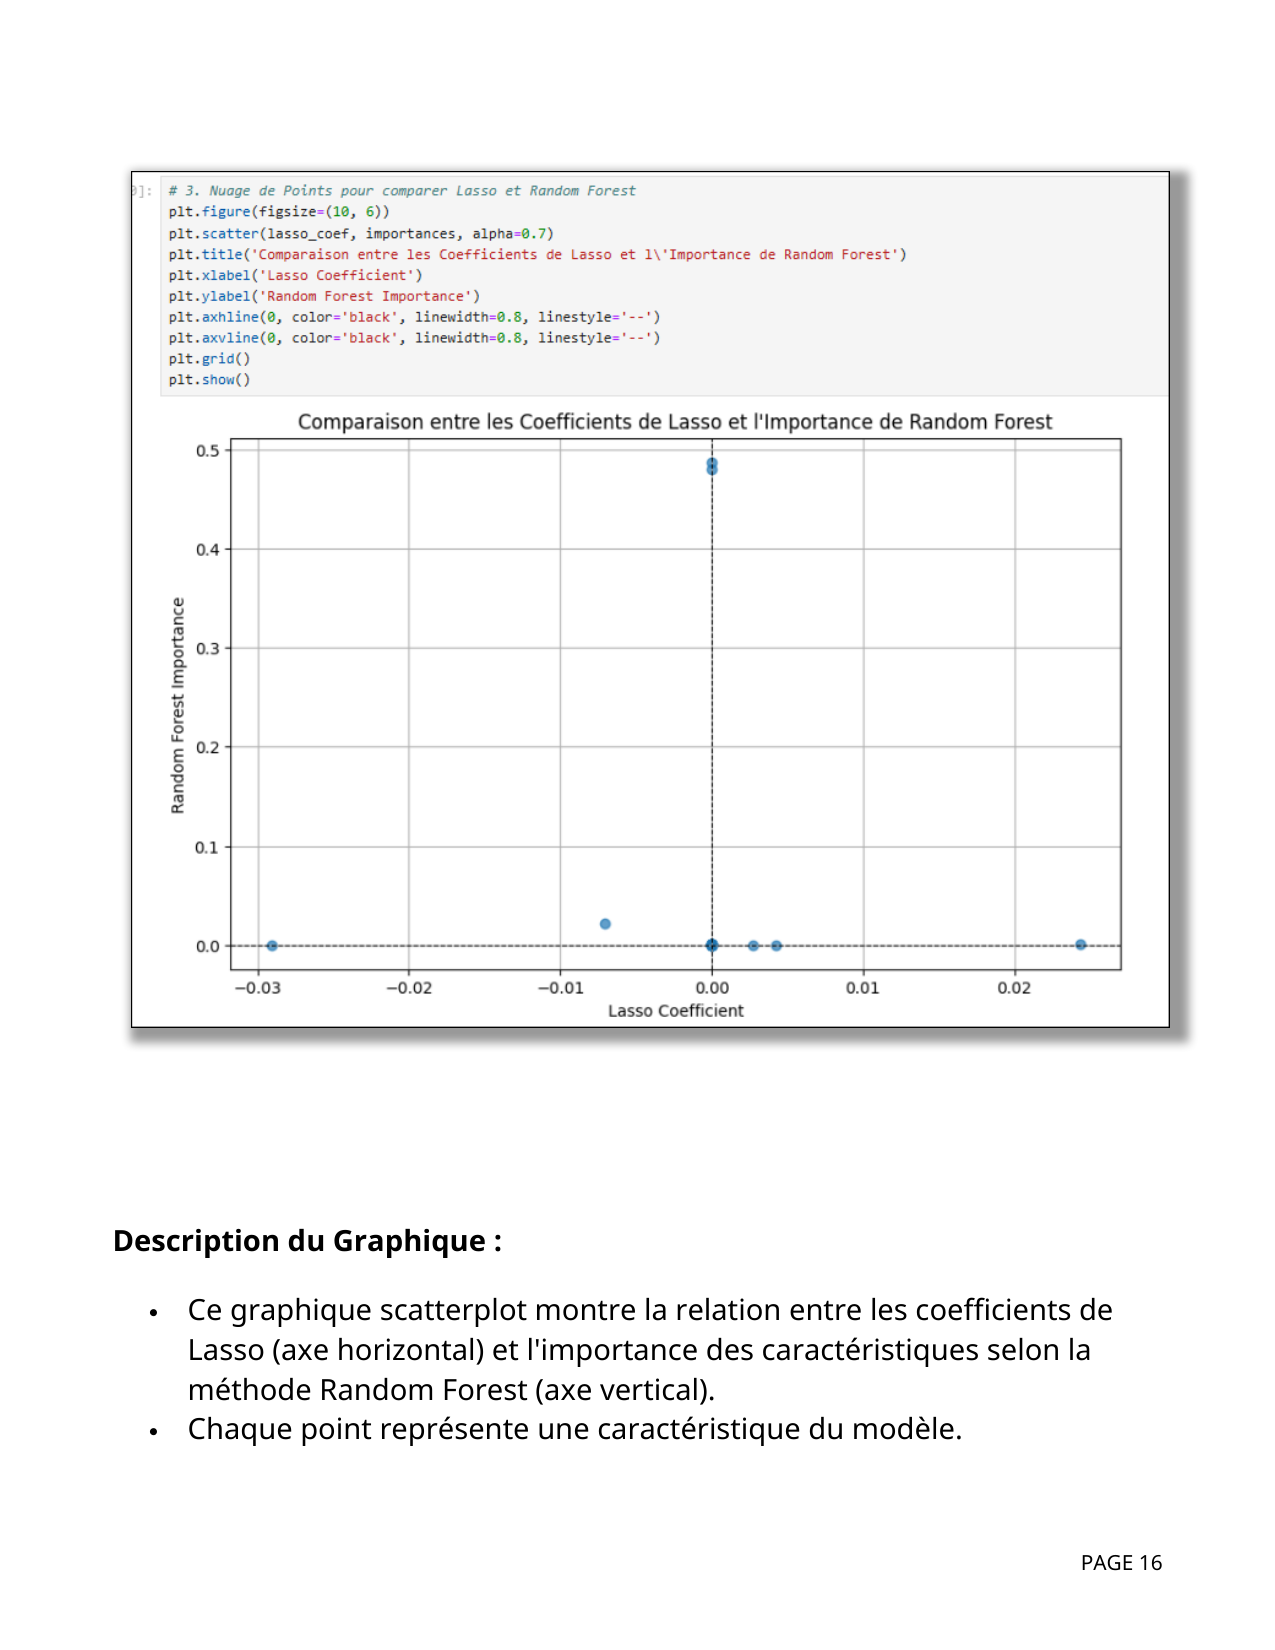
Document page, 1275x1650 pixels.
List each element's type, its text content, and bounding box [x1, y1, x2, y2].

list Chaque point représente une caractéristique du modèle. [150, 1408, 1162, 1448]
list Ce graphique scatterplot montre la relation entre les coefficients de Lasso (axe horizontal) et l'importance des caractéristiques selon la méthode Random Forest (axe vertical). [150, 1289, 1162, 1408]
text Description du Graphique : [112, 1221, 1162, 1260]
picture [131, 171, 1170, 1028]
